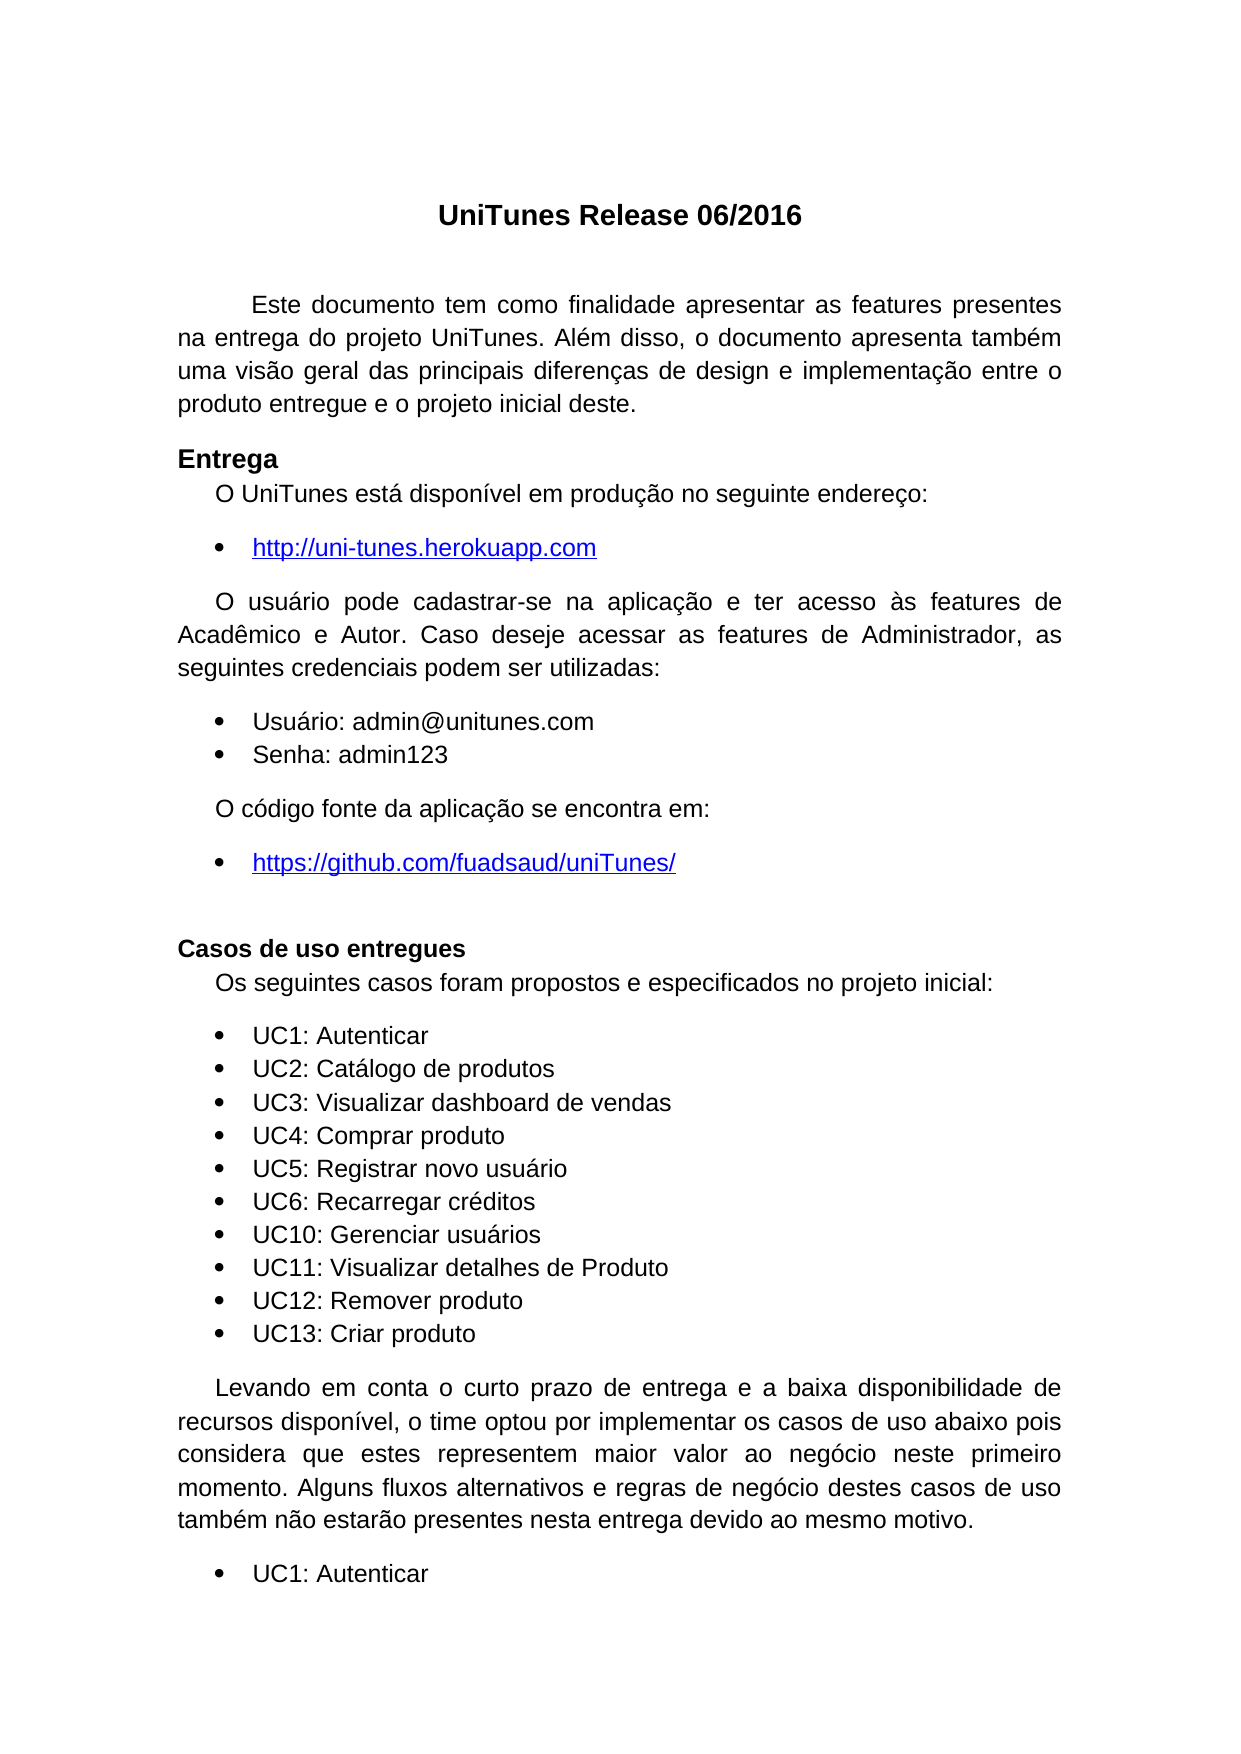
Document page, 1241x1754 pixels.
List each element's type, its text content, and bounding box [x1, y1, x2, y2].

list https://github.com/fuadsaud/uniTunes/ [215, 847, 1063, 876]
list UC6: Recarregar créditos [215, 1187, 1063, 1216]
list http://uni-tunes.herokuapp.com [215, 533, 1063, 562]
list UC13: Criar produto [215, 1319, 1063, 1348]
list UC2: Catálogo de produtos [215, 1054, 1063, 1083]
list UC1: Autenticar [215, 1021, 1063, 1050]
text Este documento tem como finalidade apresentar as features presentes na entrega do projeto UniTunes. Além disso, o documento apresenta também uma visão geral das principais diferenças de design e implementação entre o produto entregue e o projeto inicial deste. [177, 290, 1063, 418]
subtitle Casos de uso entregues [177, 934, 1063, 963]
list UC3: Visualizar dashboard de vendas [215, 1088, 1063, 1116]
text O UniTunes está disponível em produção no seguinte endereço: [177, 479, 1063, 508]
list UC1: Autenticar [215, 1559, 1063, 1588]
list Usuário: admin@unitunes.com [215, 707, 1063, 735]
list Senha: admin123 [215, 740, 1063, 768]
text O usuário pode cadastrar-se na aplicação e ter acesso às features de Acadêmico e Autor. Caso deseje acessar as features de Administrador, as seguintes credenciais podem ser utilizadas: [177, 587, 1063, 681]
list UC11: Visualizar detalhes de Produto [215, 1253, 1063, 1282]
list UC4: Comprar produto [215, 1121, 1063, 1149]
subtitle UniTunes Release 06/2016 [177, 198, 1063, 231]
subtitle Entrega [177, 443, 1063, 474]
list UC10: Gerenciar usuários [215, 1220, 1063, 1249]
text Os seguintes casos foram propostos e especificados no projeto inicial: [177, 967, 1063, 996]
list UC12: Remover produto [215, 1286, 1063, 1315]
list UC5: Registrar novo usuário [215, 1154, 1063, 1183]
text Levando em conta o curto prazo de entrega e a baixa disponibilidade de recursos disponível, o time optou por implementar os casos de uso abaixo pois considera que estes representem maior valor ao negócio neste primeiro momento. Alguns fluxos alternativos e regras de negócio destes casos de uso também não estarão presentes nesta entrega devido ao mesmo motivo. [177, 1373, 1063, 1534]
text O código fonte da aplicação se encontra em: [177, 794, 1063, 822]
